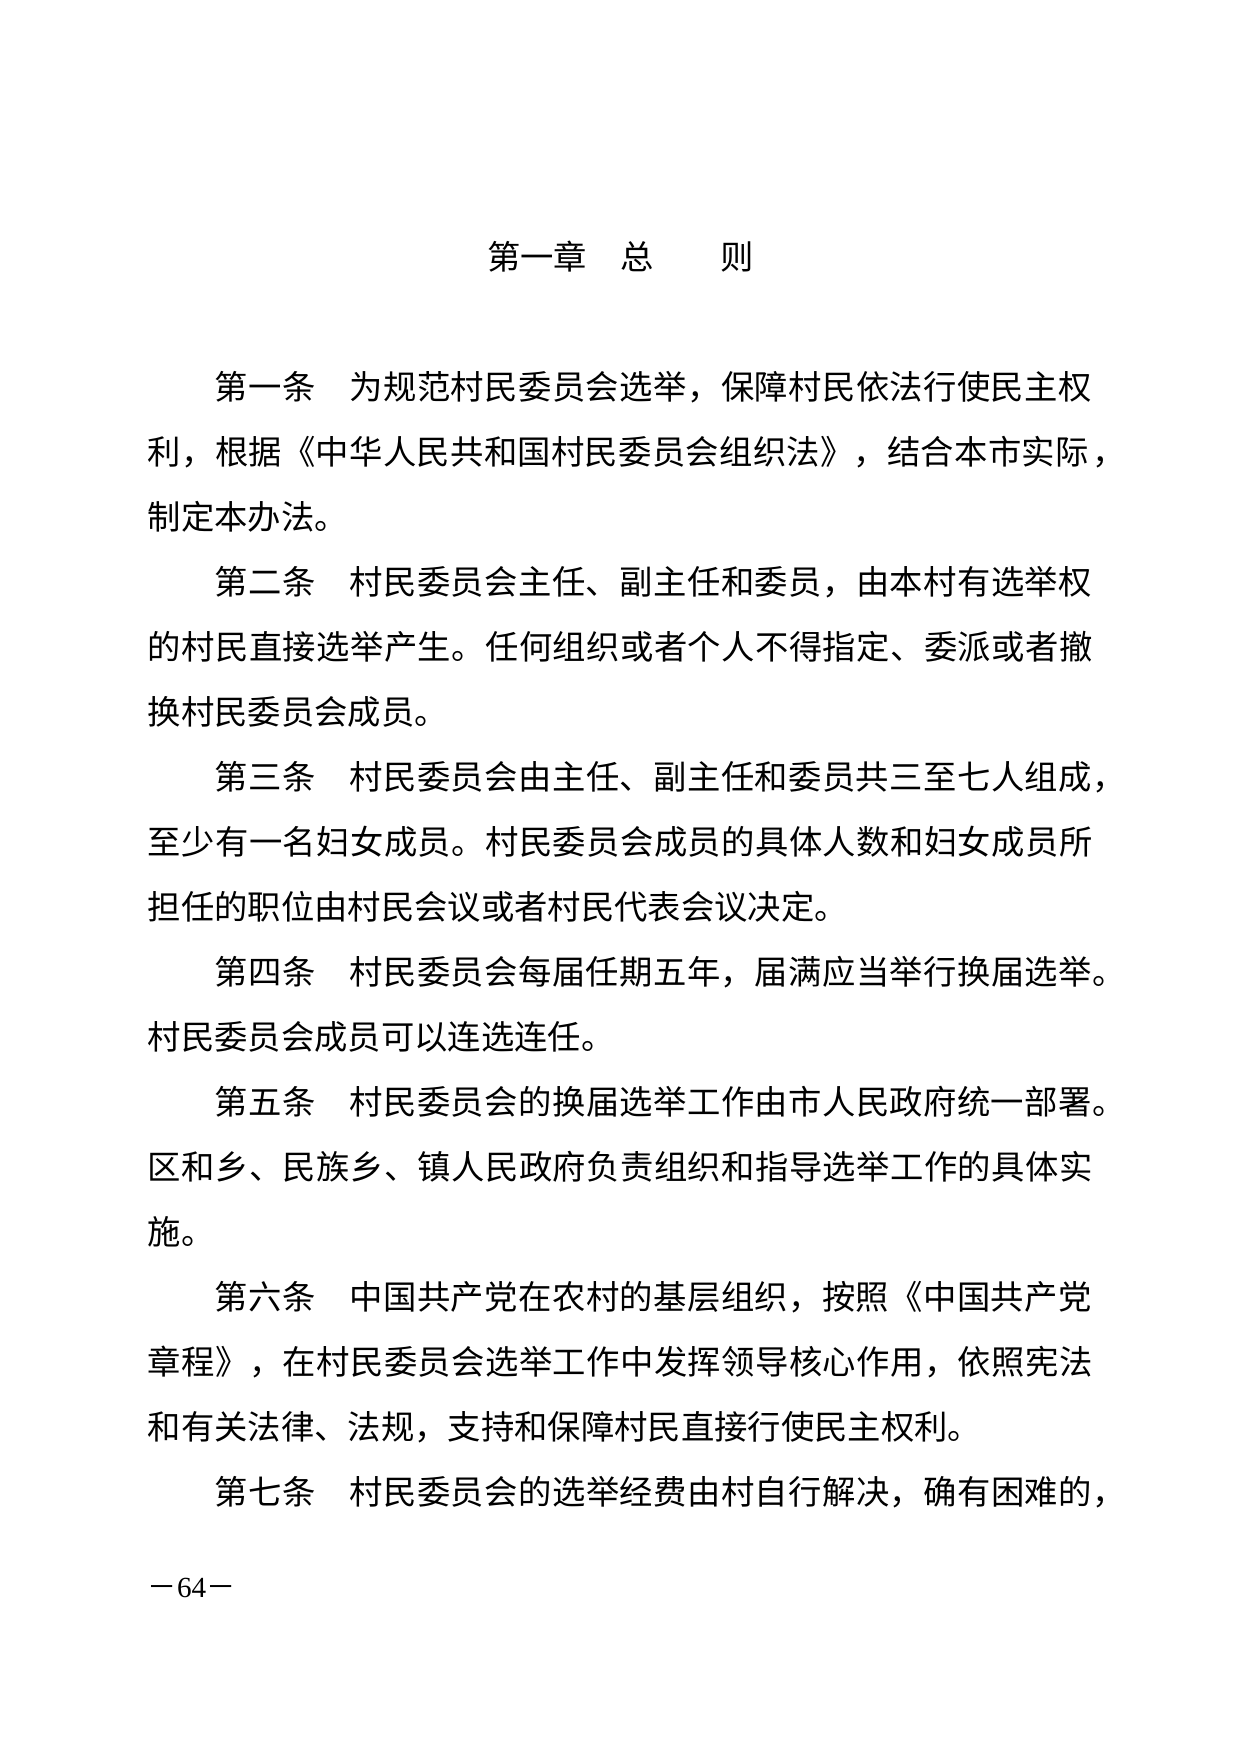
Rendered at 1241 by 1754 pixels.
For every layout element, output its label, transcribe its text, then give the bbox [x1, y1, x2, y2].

text 第一章 总 则 [148, 222, 1092, 287]
text 第四条 村民委员会每届任期五年，届满应当举行换届选举。村民委员会成员可以连选连任。 [148, 937, 1092, 1067]
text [148, 1457, 1092, 1522]
text 第三条 村民委员会由主任、副主任和委员共三至七人组成，至少有一名妇女成员。村民委员会成员的具体人数和妇女成员所担任的职位由村民会议或者村民代表会议决定。 [148, 742, 1092, 937]
text 第六条 中国共产党在农村的基层组织，按照《中国共产党章程》，在村民委员会选举工作中发挥领导核心作用，依照宪法和有关法律、法规，支持和保障村民直接行使民主权利。 [148, 1262, 1092, 1457]
text 第二条 村民委员会主任、副主任和委员，由本村有选举权的村民直接选举产生。任何组织或者个人不得指定、委派或者撤换村民委员会成员。 [148, 547, 1092, 742]
text 第五条 村民委员会的换届选举工作由市人民政府统一部署。区和乡、民族乡、镇人民政府负责组织和指导选举工作的具体实施。 [148, 1067, 1092, 1262]
text 第一条 为规范村民委员会选举，保障村民依法行使民主权利，根据《中华人民共和国村民委员会组织法》，结合本市实际，制定本办法。 [148, 352, 1092, 547]
